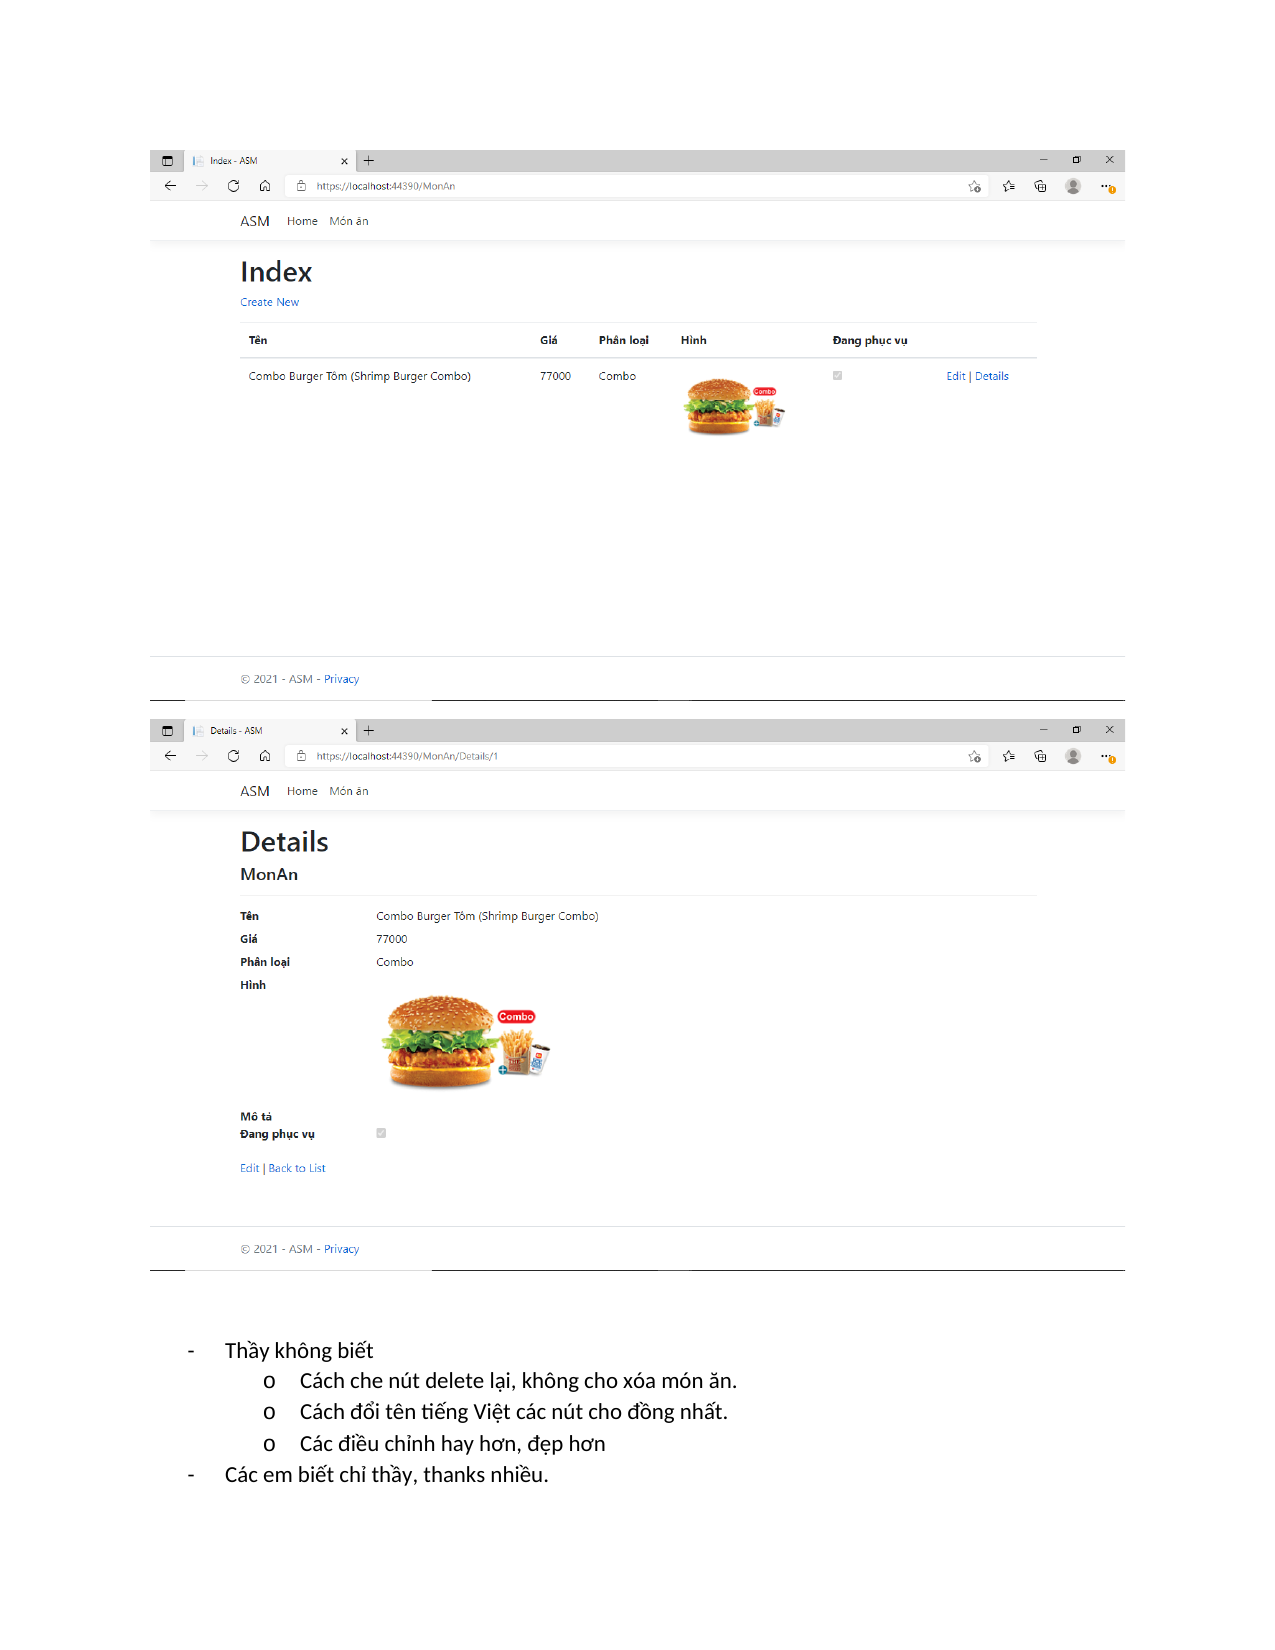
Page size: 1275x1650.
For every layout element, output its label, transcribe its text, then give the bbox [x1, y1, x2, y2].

list Cách đổi tên tiếng Việt các nút cho đồng nhất. [262, 1397, 1125, 1427]
list Các em biết chỉ thầy, thanks nhiều. [187, 1460, 1125, 1488]
list Cách che nút delete lại, không cho xóa món ăn. [262, 1366, 1125, 1395]
picture [150, 719, 1125, 1271]
list Thầy không biết [187, 1336, 1125, 1364]
picture [150, 150, 1125, 701]
list Các điều chỉnh hay hơn, đẹp hơn [262, 1429, 1125, 1458]
